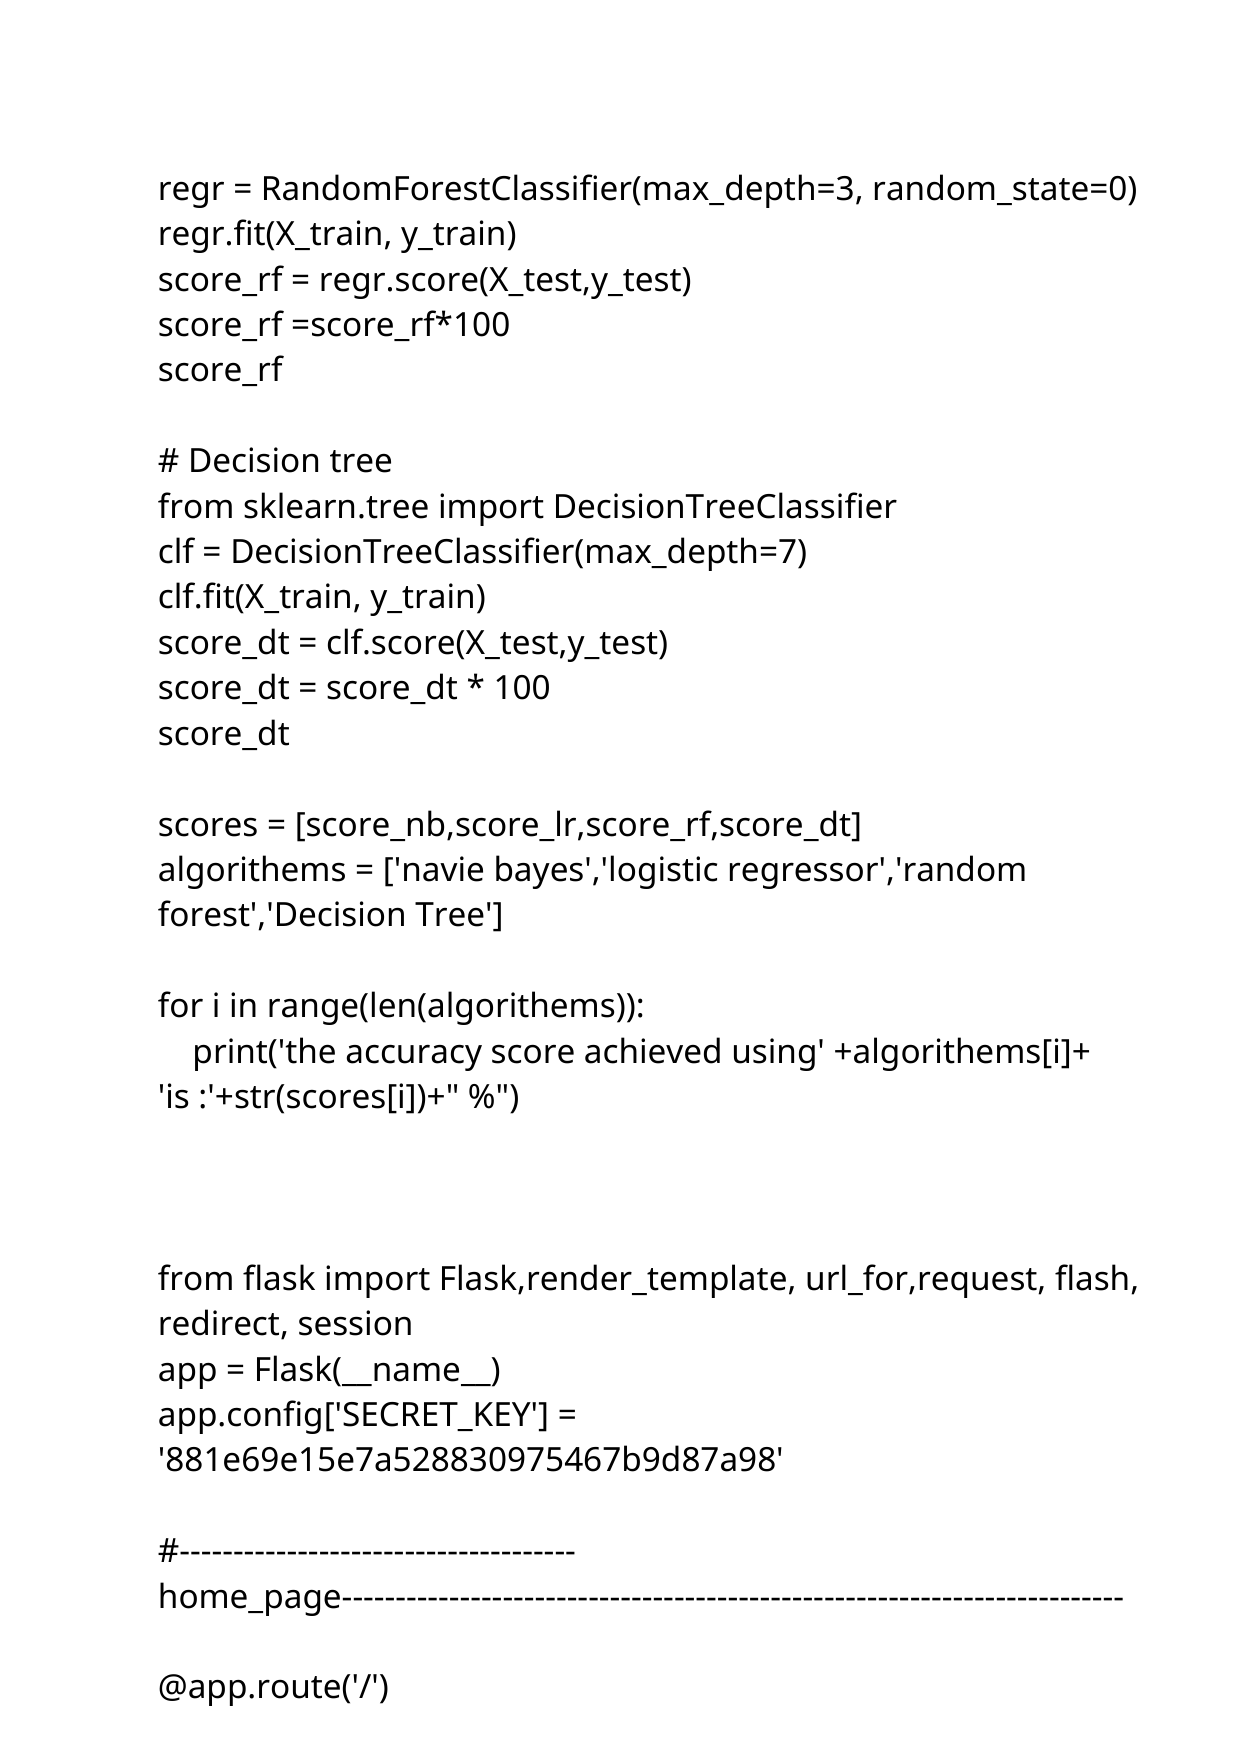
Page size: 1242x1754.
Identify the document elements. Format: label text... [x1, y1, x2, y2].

text regr = RandomForestClassifier(max_depth=3, random_state=0) [158, 164, 1148, 210]
text clf = DecisionTreeClassifier(max_depth=7) [158, 528, 1148, 573]
text @app.route('/') [158, 1663, 1148, 1709]
text # Decision tree [158, 437, 1148, 482]
text app.config['SECRET_KEY'] = '881e69e15e7a528830975467b9d87a98' [158, 1391, 1148, 1482]
text regr.fit(X_train, y_train) [158, 210, 1148, 255]
text scores = [score_nb,score_lr,score_rf,score_dt] [158, 800, 1148, 846]
text print('the accuracy score achieved using' +algorithems[i]+ 'is :'+str(scores[i])+" %") [158, 1027, 1148, 1118]
text score_rf [158, 346, 1148, 392]
text score_dt = score_dt * 100 [158, 664, 1148, 709]
text for i in range(len(algorithems)): [158, 982, 1148, 1027]
text from sklearn.tree import DecisionTreeClassifier [158, 482, 1148, 528]
text clf.fit(X_train, y_train) [158, 573, 1148, 619]
text from flask import Flask,render_template, url_for,request, flash, redirect, session [158, 1254, 1148, 1345]
text score_rf = regr.score(X_test,y_test) [158, 255, 1148, 301]
text #-------------------------------------home_page------------------------------------------------------------------------- [158, 1527, 1148, 1618]
text score_rf =score_rf*100 [158, 301, 1148, 346]
text score_dt = clf.score(X_test,y_test) [158, 619, 1148, 664]
text algorithems = ['navie bayes','logistic regressor','random forest','Decision Tree'] [158, 846, 1148, 937]
text score_dt [158, 709, 1148, 755]
text app = Flask(__name__) [158, 1345, 1148, 1391]
